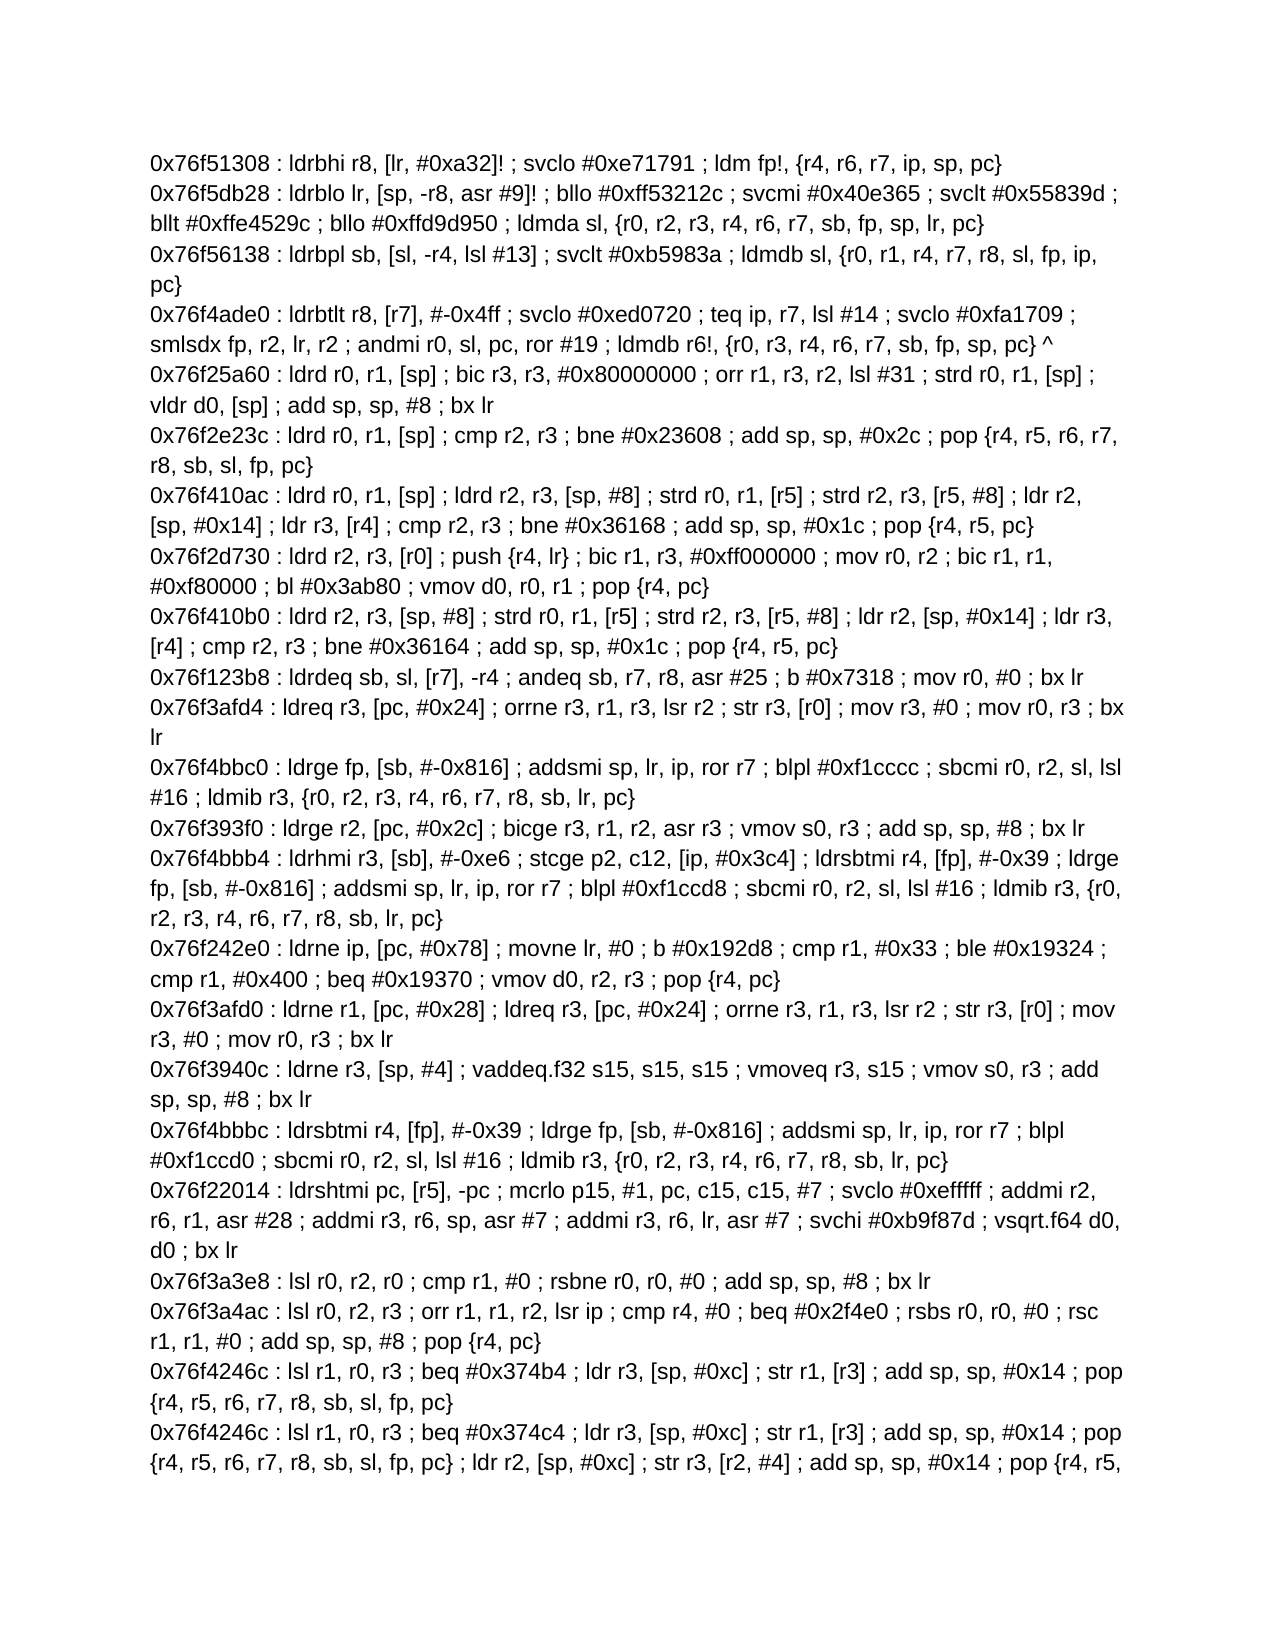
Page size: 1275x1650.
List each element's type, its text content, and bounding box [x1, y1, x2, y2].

text 0x76f5db28 : ldrblo lr, [sp, -r8, asr #9]! ; bllo #0xff53212c ; svcmi #0x40e365 ; svclt #0x55839d ; bllt #0xffe4529c ; bllo #0xffd9d950 ; ldmda sl, {r0, r2, r3, r4, r6, r7, sb, fp, sp, lr, pc} [150, 180, 1125, 237]
text 0x76f3afd0 : ldrne r1, [pc, #0x28] ; ldreq r3, [pc, #0x24] ; orrne r3, r1, r3, lsr r2 ; str r3, [r0] ; mov r3, #0 ; mov r0, r3 ; bx lr [150, 996, 1125, 1052]
text 0x76f410ac : ldrd r0, r1, [sp] ; ldrd r2, r3, [sp, #8] ; strd r0, r1, [r5] ; strd r2, r3, [r5, #8] ; ldr r2, [sp, #0x14] ; ldr r3, [r4] ; cmp r2, r3 ; bne #0x36168 ; add sp, sp, #0x1c ; pop {r4, r5, pc} [150, 482, 1125, 539]
text 0x76f4bbc0 : ldrge fp, [sb, #-0x816] ; addsmi sp, lr, ip, ror r7 ; blpl #0xf1cccc ; sbcmi r0, r2, sl, lsl #16 ; ldmib r3, {r0, r2, r3, r4, r6, r7, r8, sb, lr, pc} [150, 754, 1125, 811]
text 0x76f4bbb4 : ldrhmi r3, [sb], #-0xe6 ; stcge p2, c12, [ip, #0x3c4] ; ldrsbtmi r4, [fp], #-0x39 ; ldrge fp, [sb, #-0x816] ; addsmi sp, lr, ip, ror r7 ; blpl #0xf1ccd8 ; sbcmi r0, r2, sl, lsl #16 ; ldmib r3, {r0, r2, r3, r4, r6, r7, r8, sb, lr, pc} [150, 845, 1125, 932]
text 0x76f2d730 : ldrd r2, r3, [r0] ; push {r4, lr} ; bic r1, r3, #0xff000000 ; mov r0, r2 ; bic r1, r1, #0xf80000 ; bl #0x3ab80 ; vmov d0, r0, r1 ; pop {r4, pc} [150, 543, 1125, 599]
text 0x76f22014 : ldrshtmi pc, [r5], -pc ; mcrlo p15, #1, pc, c15, c15, #7 ; svclo #0xefffff ; addmi r2, r6, r1, asr #28 ; addmi r3, r6, sp, asr #7 ; addmi r3, r6, lr, asr #7 ; svchi #0xb9f87d ; vsqrt.f64 d0, d0 ; bx lr [150, 1177, 1125, 1264]
text 0x76f4ade0 : ldrbtlt r8, [r7], #-0x4ff ; svclo #0xed0720 ; teq ip, r7, lsl #14 ; svclo #0xfa1709 ; smlsdx fp, r2, lr, r2 ; andmi r0, sl, pc, ror #19 ; ldmdb r6!, {r0, r3, r4, r6, r7, sb, fp, sp, pc} ^ [150, 301, 1125, 358]
text 0x76f25a60 : ldrd r0, r1, [sp] ; bic r3, r3, #0x80000000 ; orr r1, r3, r2, lsl #31 ; strd r0, r1, [sp] ; vldr d0, [sp] ; add sp, sp, #8 ; bx lr [150, 361, 1125, 418]
text 0x76f3a3e8 : lsl r0, r2, r0 ; cmp r1, #0 ; rsbne r0, r0, #0 ; add sp, sp, #8 ; bx lr [150, 1268, 1125, 1294]
text 0x76f242e0 : ldrne ip, [pc, #0x78] ; movne lr, #0 ; b #0x192d8 ; cmp r1, #0x33 ; ble #0x19324 ; cmp r1, #0x400 ; beq #0x19370 ; vmov d0, r2, r3 ; pop {r4, pc} [150, 935, 1125, 992]
text 0x76f410b0 : ldrd r2, r3, [sp, #8] ; strd r0, r1, [r5] ; strd r2, r3, [r5, #8] ; ldr r2, [sp, #0x14] ; ldr r3, [r4] ; cmp r2, r3 ; bne #0x36164 ; add sp, sp, #0x1c ; pop {r4, r5, pc} [150, 603, 1125, 660]
text 0x76f3a4ac : lsl r0, r2, r3 ; orr r1, r1, r2, lsr ip ; cmp r4, #0 ; beq #0x2f4e0 ; rsbs r0, r0, #0 ; rsc r1, r1, #0 ; add sp, sp, #8 ; pop {r4, pc} [150, 1298, 1125, 1354]
text 0x76f3afd4 : ldreq r3, [pc, #0x24] ; orrne r3, r1, r3, lsr r2 ; str r3, [r0] ; mov r3, #0 ; mov r0, r3 ; bx lr [150, 694, 1125, 750]
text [150, 1419, 1125, 1475]
text 0x76f51308 : ldrbhi r8, [lr, #0xa32]! ; svclo #0xe71791 ; ldm fp!, {r4, r6, r7, ip, sp, pc} [150, 150, 1125, 176]
text 0x76f56138 : ldrbpl sb, [sl, -r4, lsl #13] ; svclt #0xb5983a ; ldmdb sl, {r0, r1, r4, r7, r8, sl, fp, ip, pc} [150, 241, 1125, 297]
text 0x76f3940c : ldrne r3, [sp, #4] ; vaddeq.f32 s15, s15, s15 ; vmoveq r3, s15 ; vmov s0, r3 ; add sp, sp, #8 ; bx lr [150, 1056, 1125, 1113]
text 0x76f123b8 : ldrdeq sb, sl, [r7], -r4 ; andeq sb, r7, r8, asr #25 ; b #0x7318 ; mov r0, #0 ; bx lr [150, 663, 1125, 690]
text 0x76f4246c : lsl r1, r0, r3 ; beq #0x374b4 ; ldr r3, [sp, #0xc] ; str r1, [r3] ; add sp, sp, #0x14 ; pop {r4, r5, r6, r7, r8, sb, sl, fp, pc} [150, 1358, 1125, 1415]
text 0x76f2e23c : ldrd r0, r1, [sp] ; cmp r2, r3 ; bne #0x23608 ; add sp, sp, #0x2c ; pop {r4, r5, r6, r7, r8, sb, sl, fp, pc} [150, 422, 1125, 478]
text 0x76f393f0 : ldrge r2, [pc, #0x2c] ; bicge r3, r1, r2, asr r3 ; vmov s0, r3 ; add sp, sp, #8 ; bx lr [150, 814, 1125, 841]
text 0x76f4bbbc : ldrsbtmi r4, [fp], #-0x39 ; ldrge fp, [sb, #-0x816] ; addsmi sp, lr, ip, ror r7 ; blpl #0xf1ccd0 ; sbcmi r0, r2, sl, lsl #16 ; ldmib r3, {r0, r2, r3, r4, r6, r7, r8, sb, lr, pc} [150, 1117, 1125, 1173]
